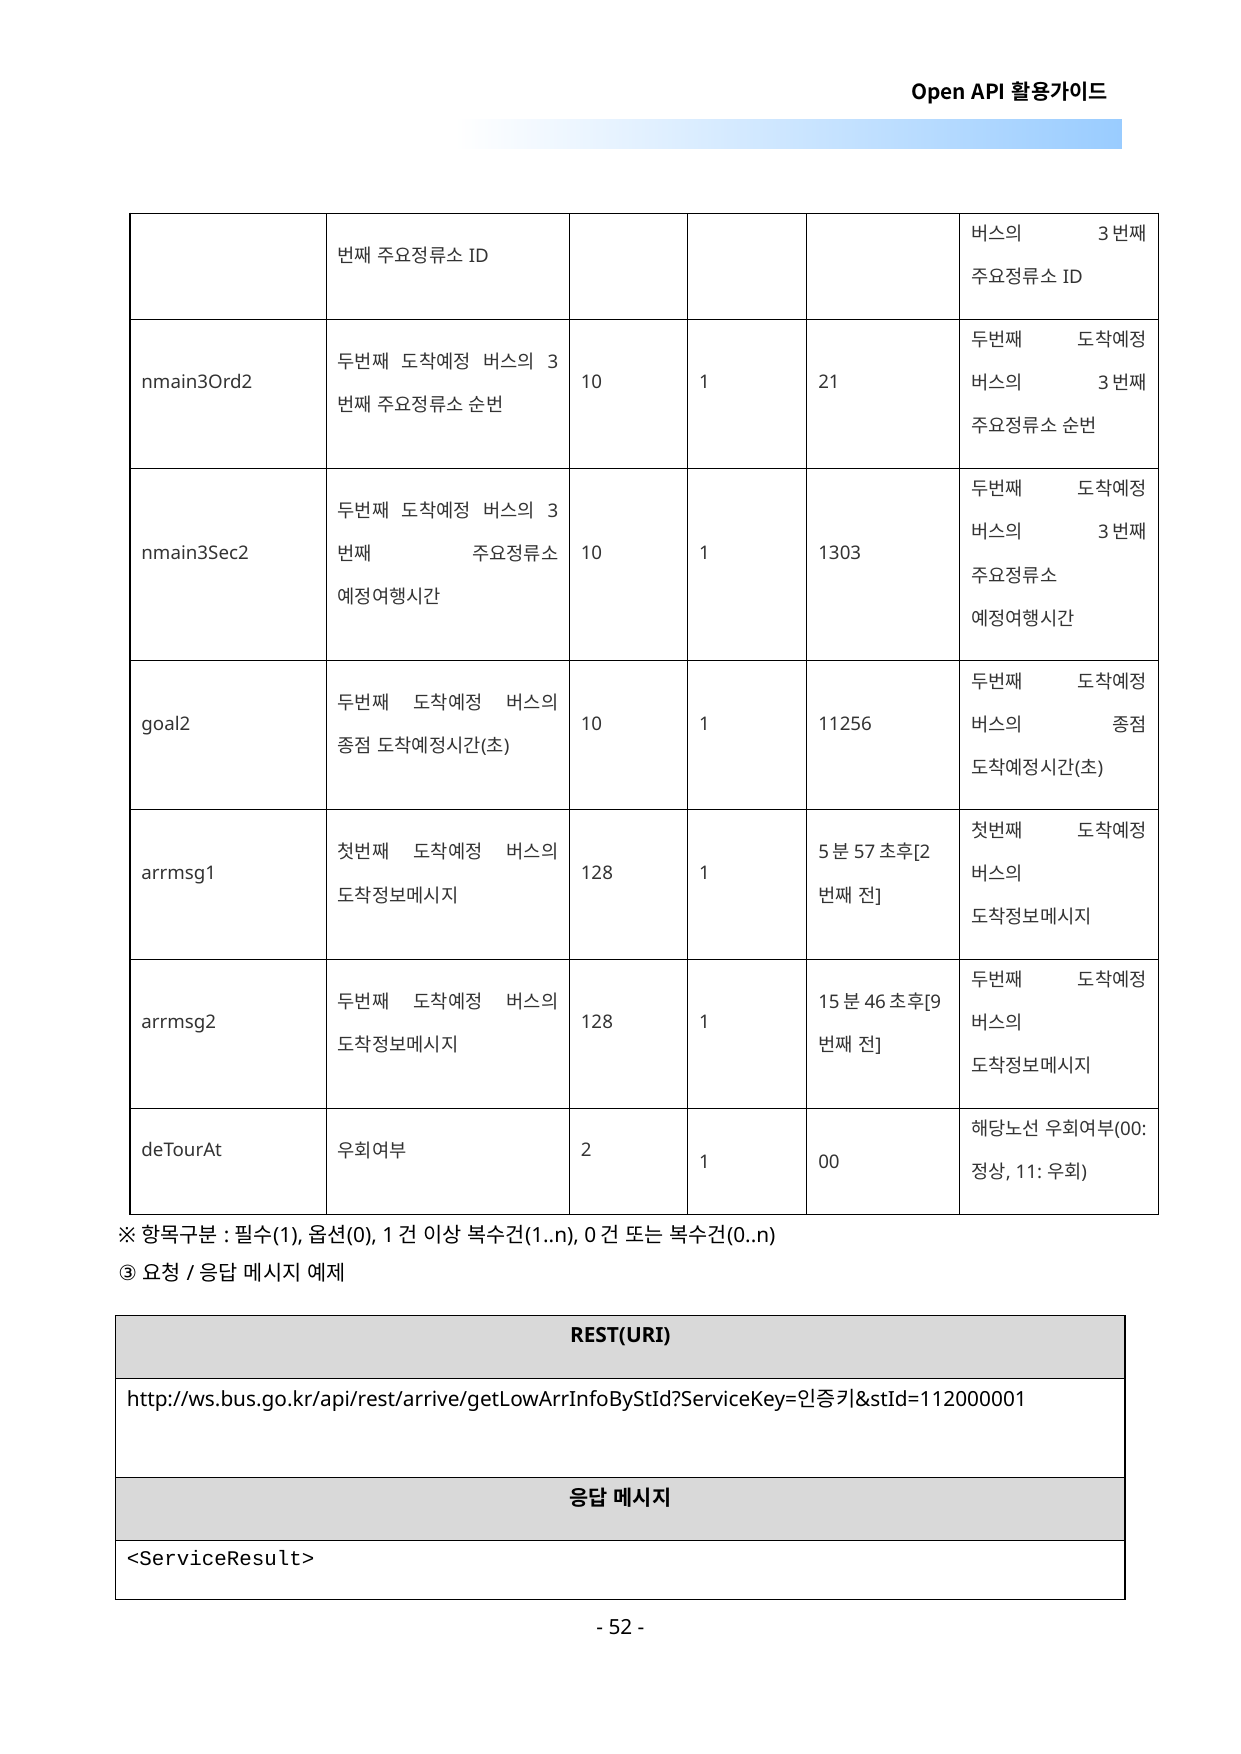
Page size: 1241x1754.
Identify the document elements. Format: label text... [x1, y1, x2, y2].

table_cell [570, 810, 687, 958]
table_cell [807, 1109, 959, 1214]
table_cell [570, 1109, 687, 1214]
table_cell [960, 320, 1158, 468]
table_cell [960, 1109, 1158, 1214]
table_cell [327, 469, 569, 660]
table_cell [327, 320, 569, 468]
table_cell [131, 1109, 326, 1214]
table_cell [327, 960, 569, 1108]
text ※ 항목구분 : 필수(1), 옵션(0), 1건 이상 복수건(1..n), 0건 또는 복수건(0..n) [118, 1215, 1122, 1252]
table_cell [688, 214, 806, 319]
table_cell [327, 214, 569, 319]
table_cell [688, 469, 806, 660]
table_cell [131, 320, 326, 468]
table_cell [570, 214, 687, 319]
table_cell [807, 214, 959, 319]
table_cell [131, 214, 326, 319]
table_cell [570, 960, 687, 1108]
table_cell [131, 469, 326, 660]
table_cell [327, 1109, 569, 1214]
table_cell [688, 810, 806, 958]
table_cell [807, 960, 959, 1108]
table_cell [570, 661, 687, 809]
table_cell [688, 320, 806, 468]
subtitle 요청 / 응답 메시지 예제 [118, 1252, 1122, 1290]
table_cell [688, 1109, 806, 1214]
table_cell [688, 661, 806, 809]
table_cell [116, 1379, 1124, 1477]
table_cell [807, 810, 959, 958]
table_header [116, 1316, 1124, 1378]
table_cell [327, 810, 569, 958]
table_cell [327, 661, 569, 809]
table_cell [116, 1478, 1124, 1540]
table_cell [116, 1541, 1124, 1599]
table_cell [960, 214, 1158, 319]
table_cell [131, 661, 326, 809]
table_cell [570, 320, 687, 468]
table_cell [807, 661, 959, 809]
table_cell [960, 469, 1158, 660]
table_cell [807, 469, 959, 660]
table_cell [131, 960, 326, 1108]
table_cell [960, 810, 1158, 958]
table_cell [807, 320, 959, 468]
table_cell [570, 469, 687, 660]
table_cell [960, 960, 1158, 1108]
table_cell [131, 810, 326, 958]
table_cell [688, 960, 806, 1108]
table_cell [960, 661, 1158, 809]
